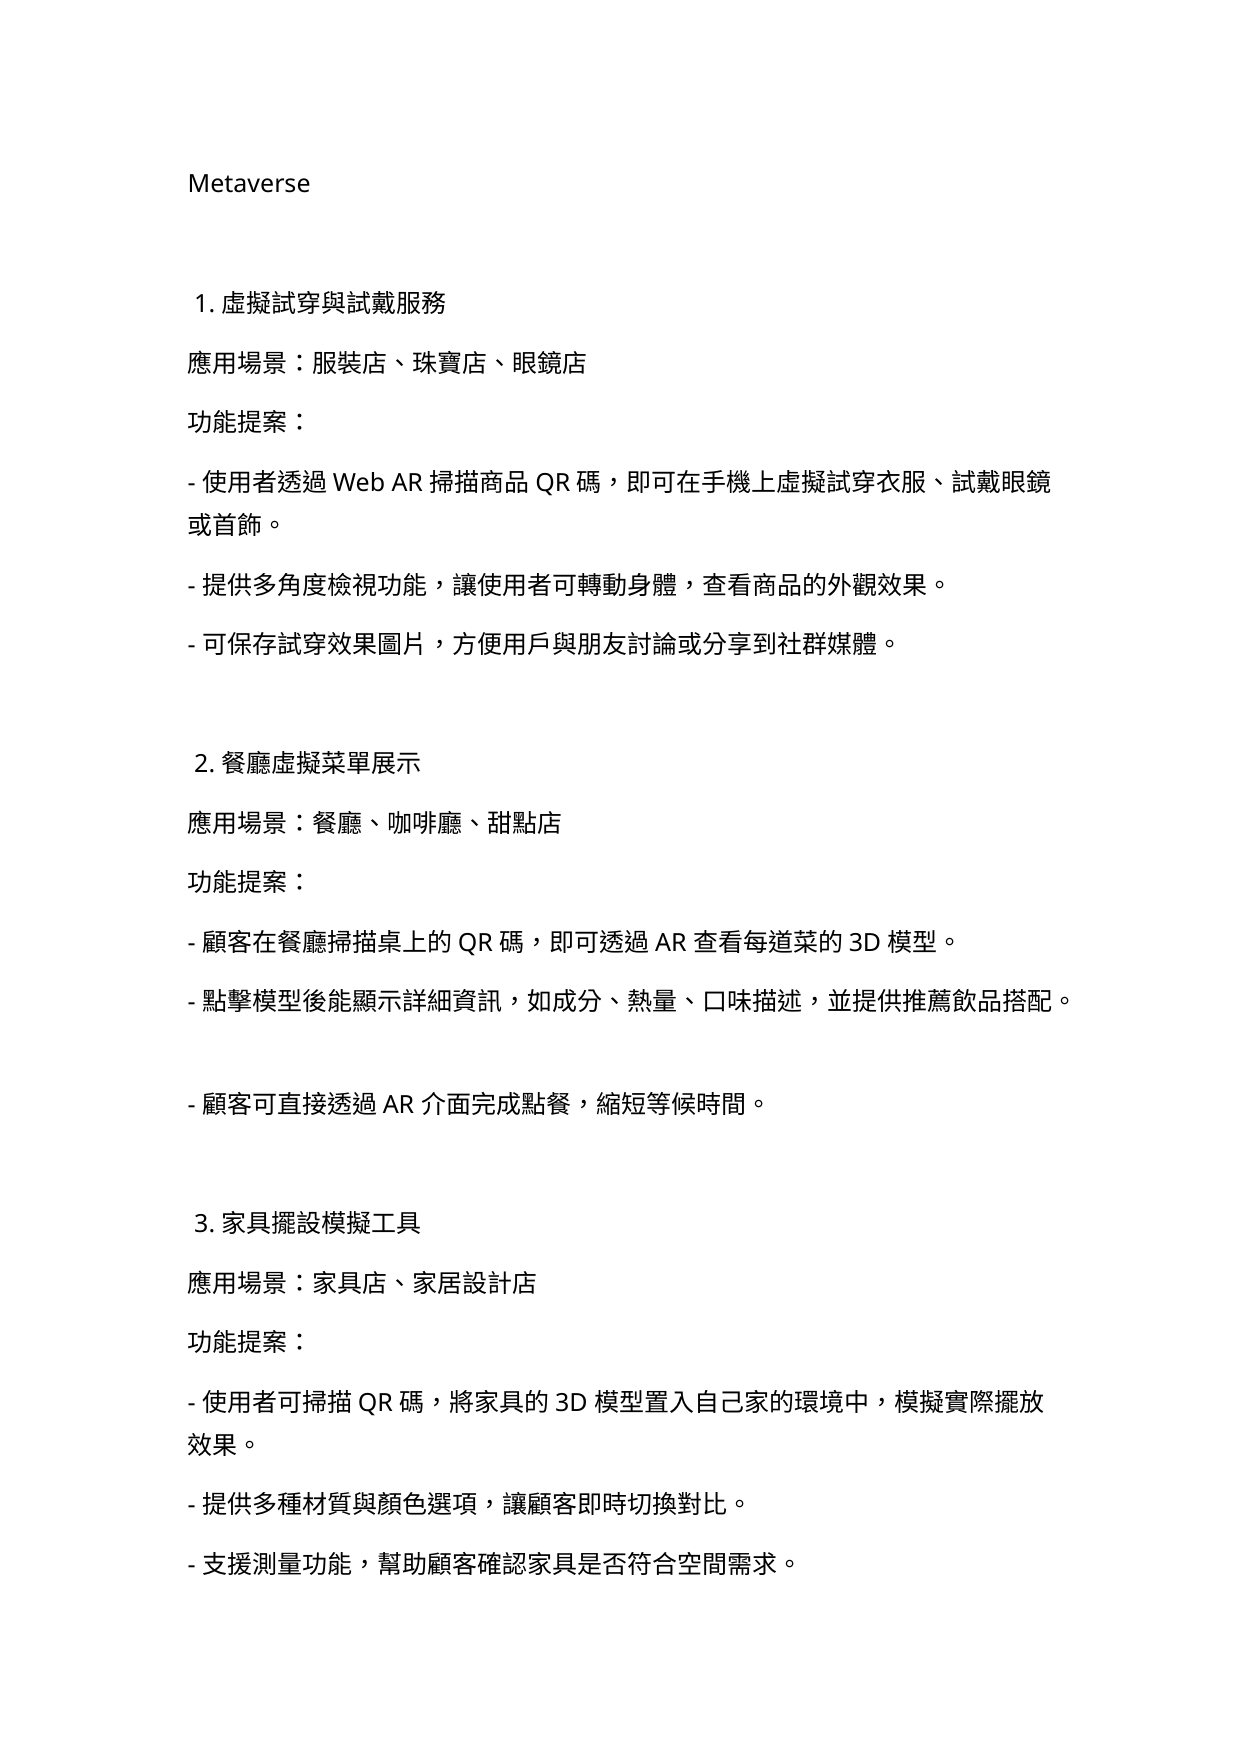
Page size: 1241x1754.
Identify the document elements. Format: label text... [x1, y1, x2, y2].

text - 提供多角度檢視功能，讓使用者可轉動身體，查看商品的外觀效果。 [187, 564, 1053, 602]
text - 提供多種材質與顏色選項，讓顧客即時切換對比。 [187, 1484, 1053, 1522]
text Metaverse [187, 164, 1053, 202]
text 功能提案： [187, 862, 1053, 899]
text 應用場景：服裝店、珠寶店、眼鏡店 [187, 343, 1053, 380]
text 應用場景：餐廳、咖啡廳、甜點店 [187, 802, 1053, 840]
text 3. 家具擺設模擬工具 [187, 1203, 1053, 1240]
text - 可保存試穿效果圖片，方便用戶與朋友討論或分享到社群媒體。 [187, 624, 1053, 662]
text 功能提案： [187, 1322, 1053, 1359]
text 功能提案： [187, 402, 1053, 440]
text - 使用者可掃描 QR 碼，將家具的 3D 模型置入自己家的環境中，模擬實際擺放效果。 [187, 1382, 1053, 1462]
text 應用場景：家具店、家居設計店 [187, 1262, 1053, 1300]
text - 支援測量功能，幫助顧客確認家具是否符合空間需求。 [187, 1544, 1053, 1581]
text - 顧客在餐廳掃描桌上的 QR 碼，即可透過 AR 查看每道菜的 3D 模型。 [187, 922, 1053, 959]
text - 點擊模型後能顯示詳細資訊，如成分、熱量、口味描述，並提供推薦飲品搭配。 [187, 981, 1053, 1062]
text 2. 餐廳虛擬菜單展示 [187, 743, 1053, 780]
text - 顧客可直接透過 AR 介面完成點餐，縮短等候時間。 [187, 1084, 1053, 1121]
text - 使用者透過 Web AR 掃描商品 QR 碼，即可在手機上虛擬試穿衣服、試戴眼鏡或首飾。 [187, 462, 1053, 542]
text 1. 虛擬試穿與試戴服務 [187, 283, 1053, 321]
